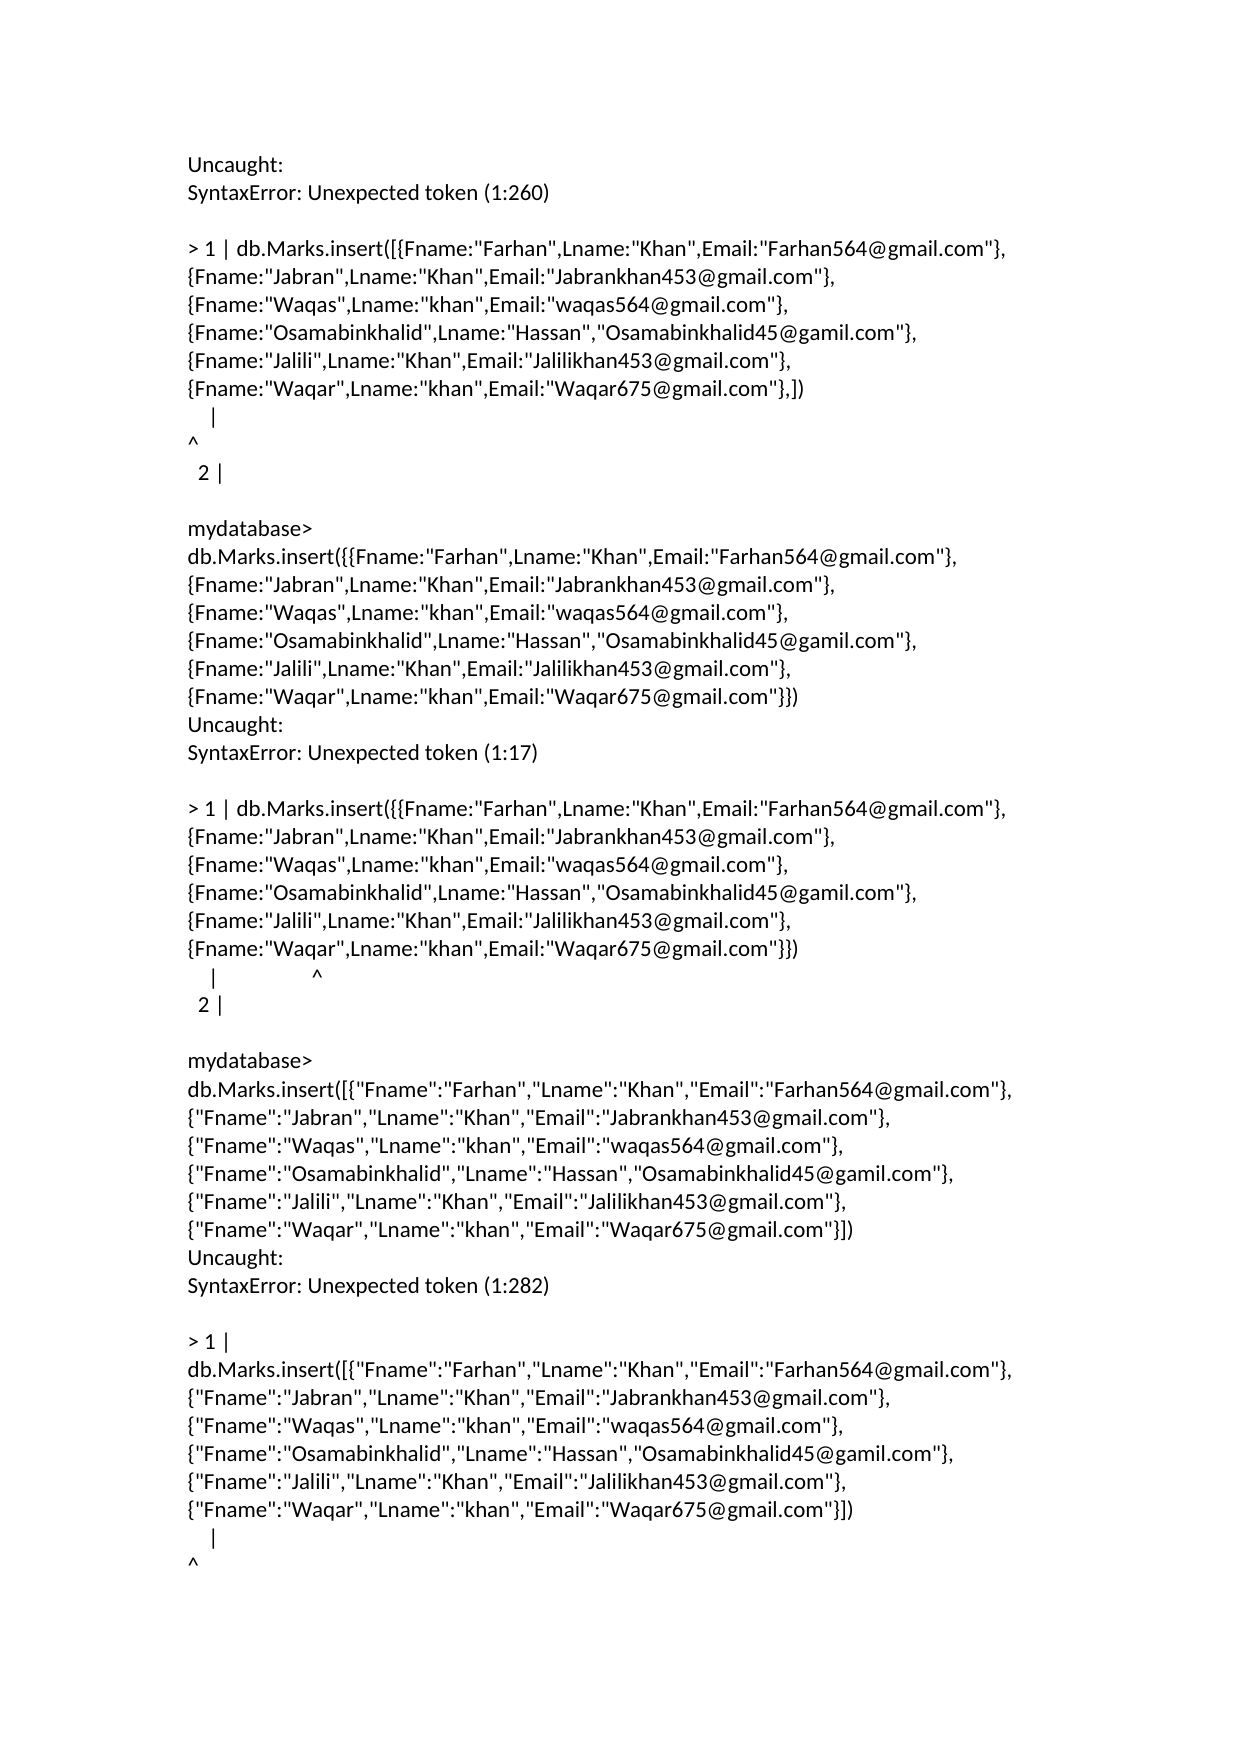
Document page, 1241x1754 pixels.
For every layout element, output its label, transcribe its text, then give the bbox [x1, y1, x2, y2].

text > 1 | db.Marks.insert([{"Fname":"Farhan","Lname":"Khan","Email":"Farhan564@gmail.com"},{"Fname":"Jabran","Lname":"Khan","Email":"Jabrankhan453@gmail.com"},{"Fname":"Waqas","Lname":"khan","Email":"waqas564@gmail.com"},{"Fname":"Osamabinkhalid","Lname":"Hassan","Osamabinkhalid45@gamil.com"},{"Fname":"Jalili","Lname":"Khan","Email":"Jalilikhan453@gmail.com"},{"Fname":"Waqar","Lname":"khan","Email":"Waqar675@gmail.com"}]) [187, 1327, 1053, 1523]
text SyntaxError: Unexpected token (1:282) [187, 1271, 1053, 1299]
text | ^ [187, 402, 1053, 458]
text 2 | [187, 991, 1053, 1019]
text | ^ [187, 963, 1053, 991]
text Uncaught: [187, 1243, 1053, 1271]
text mydatabase> db.Marks.insert({{Fname:"Farhan",Lname:"Khan",Email:"Farhan564@gmail.com"},{Fname:"Jabran",Lname:"Khan",Email:"Jabrankhan453@gmail.com"},{Fname:"Waqas",Lname:"khan",Email:"waqas564@gmail.com"},{Fname:"Osamabinkhalid",Lname:"Hassan","Osamabinkhalid45@gamil.com"},{Fname:"Jalili",Lname:"Khan",Email:"Jalilikhan453@gmail.com"},{Fname:"Waqar",Lname:"khan",Email:"Waqar675@gmail.com"}}) [187, 514, 1053, 710]
text mydatabase> db.Marks.insert([{"Fname":"Farhan","Lname":"Khan","Email":"Farhan564@gmail.com"},{"Fname":"Jabran","Lname":"Khan","Email":"Jabrankhan453@gmail.com"},{"Fname":"Waqas","Lname":"khan","Email":"waqas564@gmail.com"},{"Fname":"Osamabinkhalid","Lname":"Hassan","Osamabinkhalid45@gamil.com"},{"Fname":"Jalili","Lname":"Khan","Email":"Jalilikhan453@gmail.com"},{"Fname":"Waqar","Lname":"khan","Email":"Waqar675@gmail.com"}]) [187, 1047, 1053, 1243]
text SyntaxError: Unexpected token (1:17) [187, 738, 1053, 766]
text > 1 | db.Marks.insert({{Fname:"Farhan",Lname:"Khan",Email:"Farhan564@gmail.com"},{Fname:"Jabran",Lname:"Khan",Email:"Jabrankhan453@gmail.com"},{Fname:"Waqas",Lname:"khan",Email:"waqas564@gmail.com"},{Fname:"Osamabinkhalid",Lname:"Hassan","Osamabinkhalid45@gamil.com"},{Fname:"Jalili",Lname:"Khan",Email:"Jalilikhan453@gmail.com"},{Fname:"Waqar",Lname:"khan",Email:"Waqar675@gmail.com"}}) [187, 794, 1053, 963]
text | ^ [187, 1523, 1053, 1579]
text Uncaught: [187, 710, 1053, 738]
text Uncaught: [187, 150, 1053, 178]
text > 1 | db.Marks.insert([{Fname:"Farhan",Lname:"Khan",Email:"Farhan564@gmail.com"},{Fname:"Jabran",Lname:"Khan",Email:"Jabrankhan453@gmail.com"},{Fname:"Waqas",Lname:"khan",Email:"waqas564@gmail.com"},{Fname:"Osamabinkhalid",Lname:"Hassan","Osamabinkhalid45@gamil.com"},{Fname:"Jalili",Lname:"Khan",Email:"Jalilikhan453@gmail.com"},{Fname:"Waqar",Lname:"khan",Email:"Waqar675@gmail.com"},]) [187, 234, 1053, 402]
text 2 | [187, 458, 1053, 486]
text SyntaxError: Unexpected token (1:260) [187, 178, 1053, 206]
